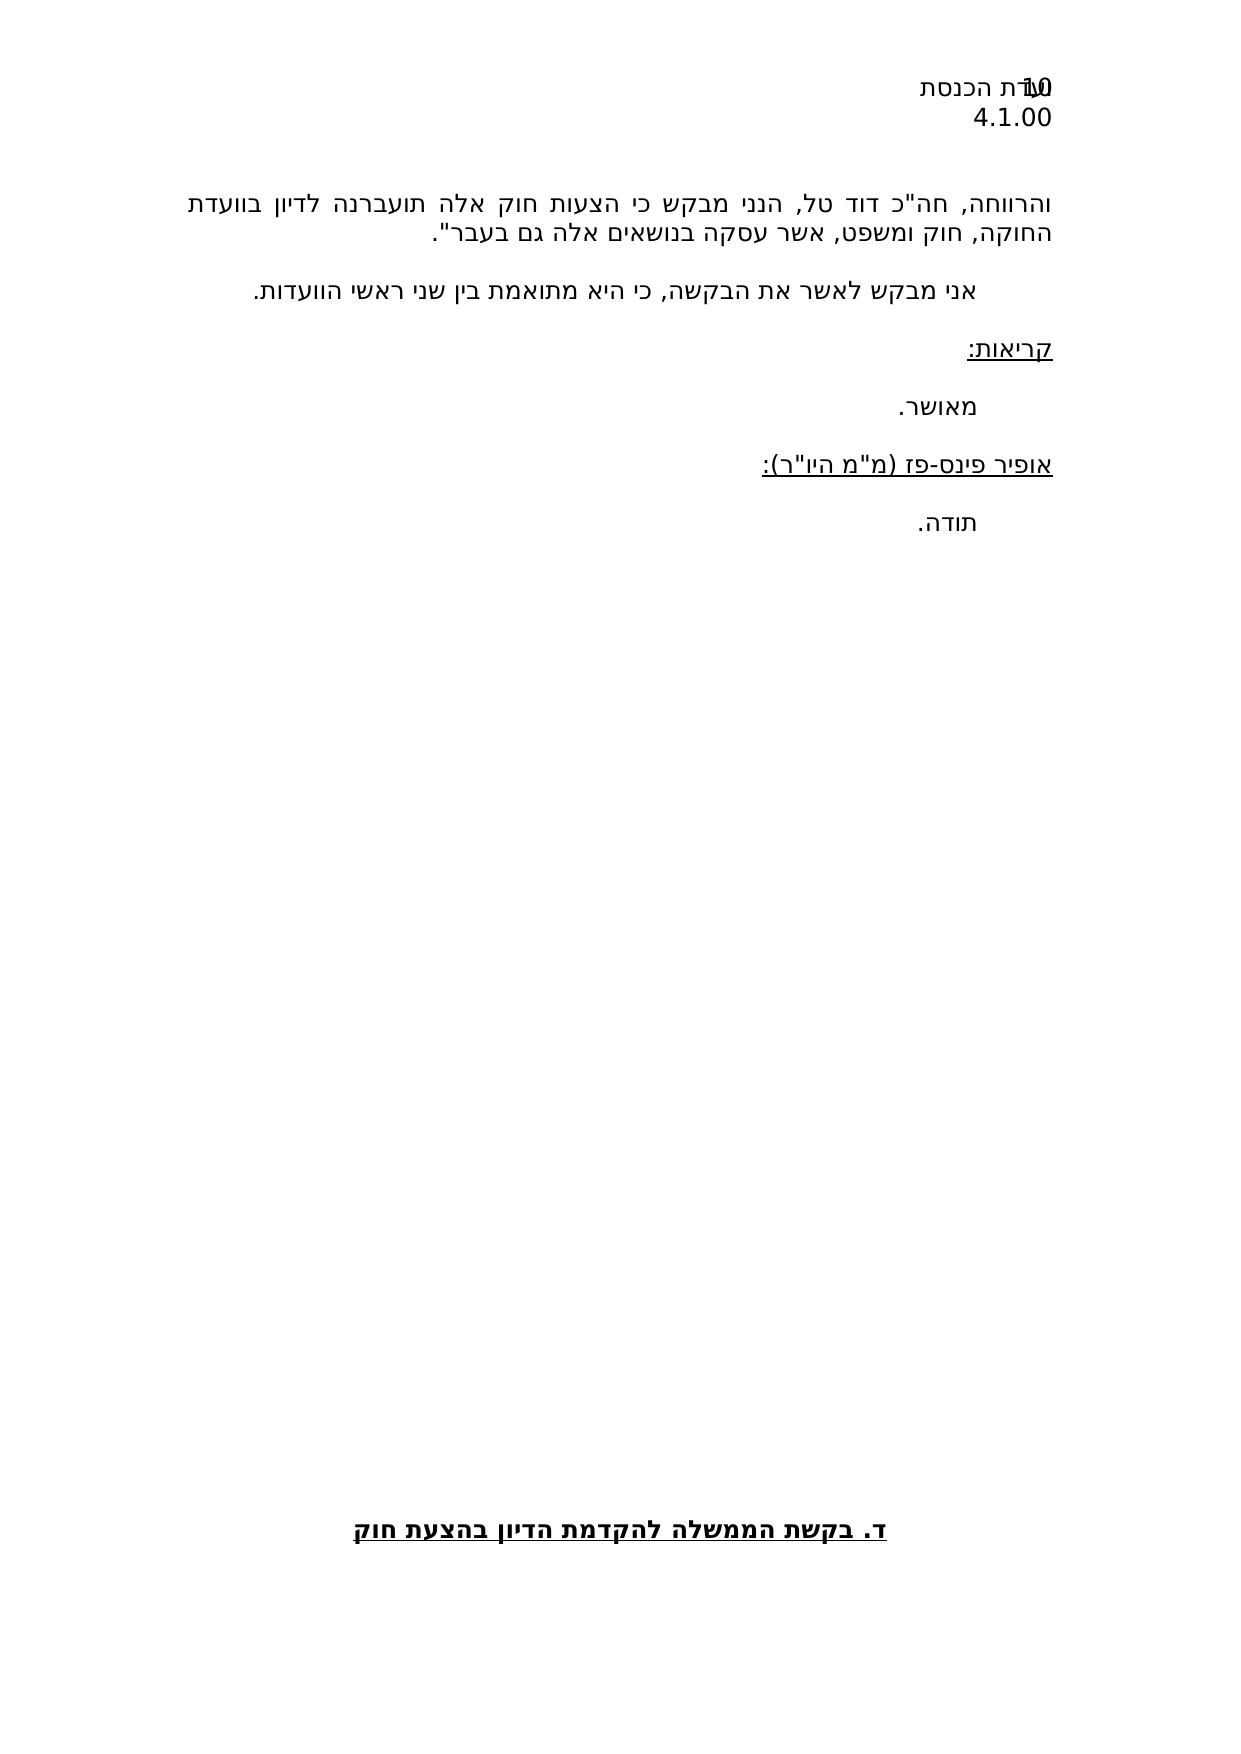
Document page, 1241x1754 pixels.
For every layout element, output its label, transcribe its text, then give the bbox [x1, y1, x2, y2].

text אני מבקש לאשר את הבקשה, כי היא מתואמת בין שני ראשי הוועדות. [187, 276, 1053, 306]
text מאושר. [187, 392, 1053, 421]
text קריאות: [187, 334, 1053, 363]
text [187, 189, 1053, 248]
text אופיר פינס-פז (מ"מ היו"ר): [187, 450, 1053, 479]
text ד. בקשת הממשלה להקדמת הדיון בהצעת חוק [187, 1515, 1053, 1544]
text תודה. [187, 508, 1053, 537]
